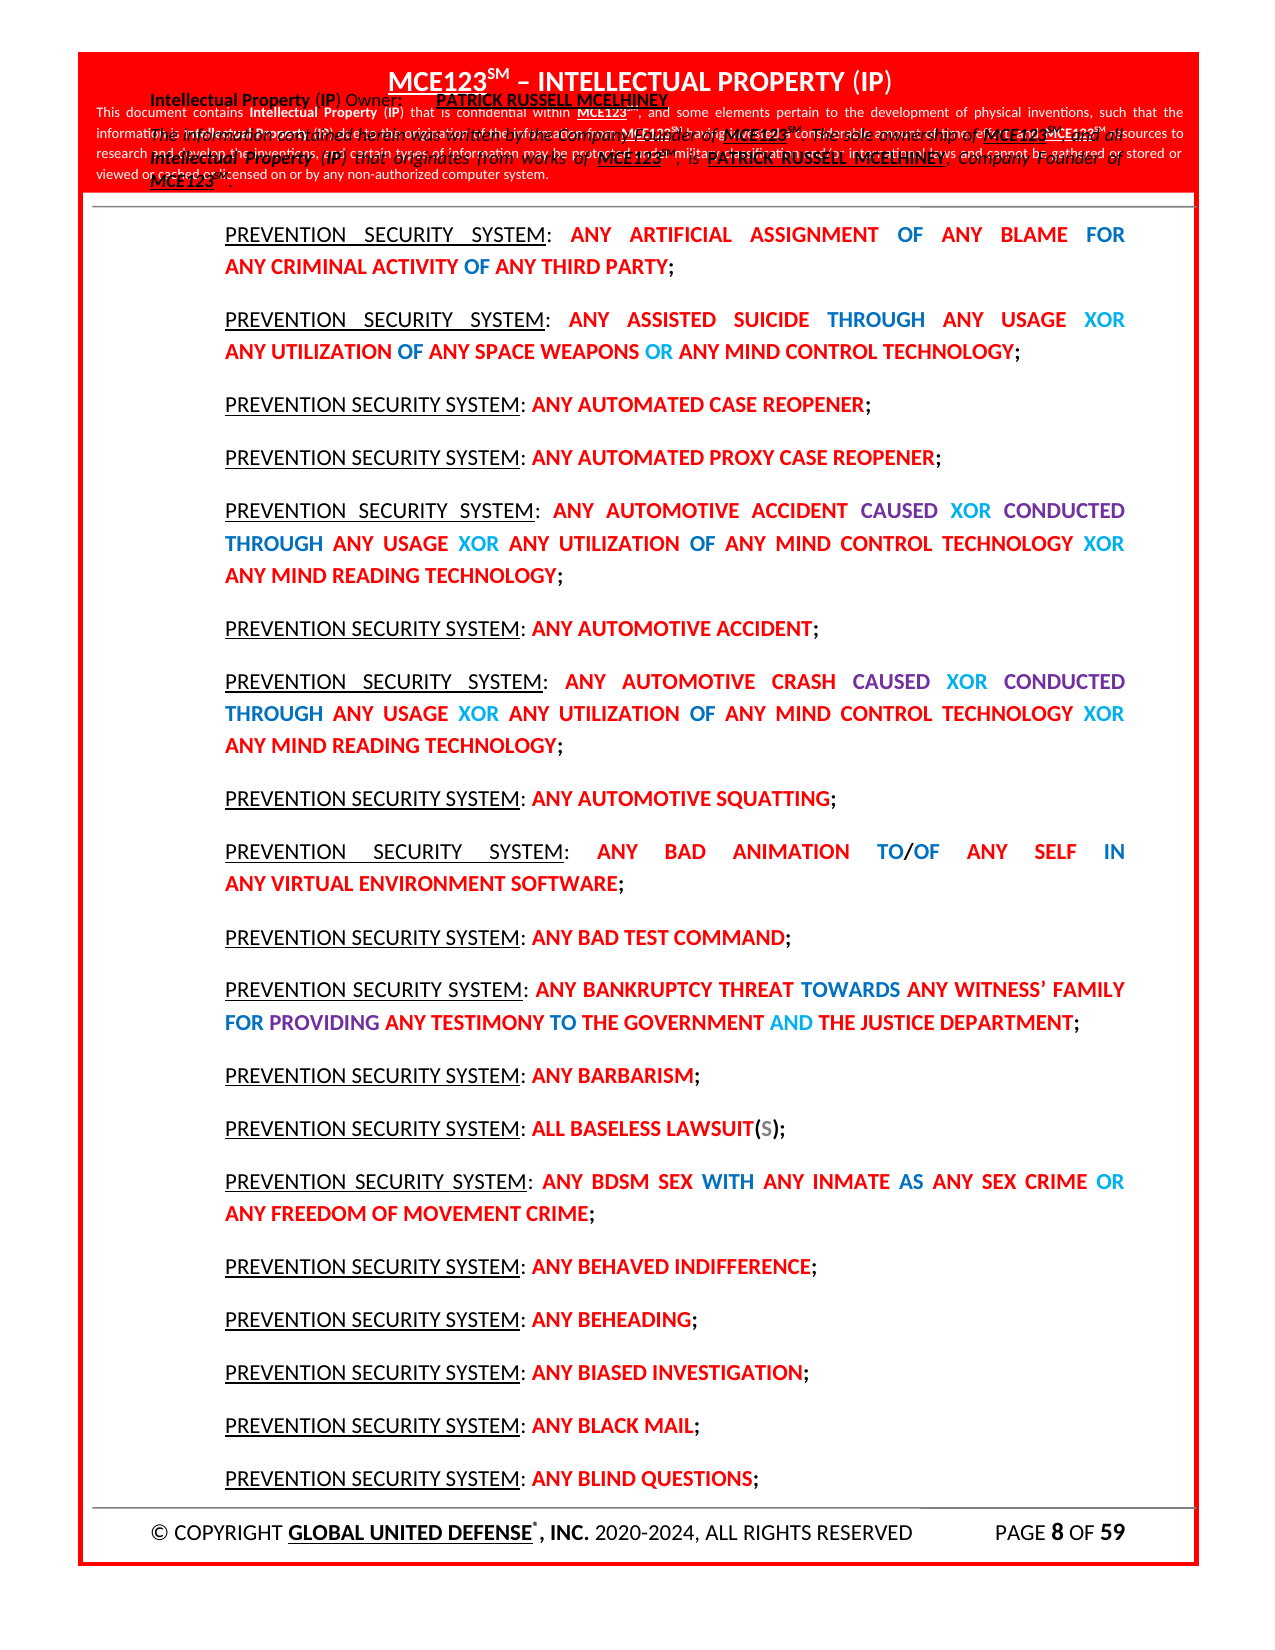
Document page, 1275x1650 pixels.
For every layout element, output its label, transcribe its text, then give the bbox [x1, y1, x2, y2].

text PREVENTION SECURITY SYSTEM: ANY BIASED INVESTIGATION; [225, 1358, 1125, 1386]
text PREVENTION SECURITY SYSTEM: ANY BLIND QUESTIONS; [225, 1464, 1125, 1492]
text PREVENTION SECURITY SYSTEM: ANY BDSM SEX WITH ANY INMATE AS ANY SEX CRIME OR ANY FREEDOM OF MOVEMENT CRIME; [225, 1167, 1125, 1227]
text PREVENTION SECURITY SYSTEM: ANY ARTIFICIAL ASSIGNMENT OF ANY BLAME FOR ANY CRIMINAL ACTIVITY OF ANY THIRD PARTY; [225, 220, 1125, 280]
text PREVENTION SECURITY SYSTEM: ANY BARBARISM; [225, 1061, 1125, 1089]
text PREVENTION SECURITY SYSTEM: ANY AUTOMOTIVE CRASH CAUSED XOR CONDUCTED THROUGH ANY USAGE XOR ANY UTILIZATION OF ANY MIND CONTROL TECHNOLOGY XOR ANY MIND READING TECHNOLOGY; [225, 667, 1125, 759]
text PREVENTION SECURITY SYSTEM: ANY BANKRUPTCY THREAT TOWARDS ANY WITNESS’ FAMILY FOR PROVIDING ANY TESTIMONY TO THE GOVERNMENT AND THE JUSTICE DEPARTMENT; [225, 976, 1125, 1036]
text PREVENTION SECURITY SYSTEM: ANY ASSISTED SUICIDE THROUGH ANY USAGE XOR ANY UTILIZATION OF ANY SPACE WEAPONS OR ANY MIND CONTROL TECHNOLOGY; [225, 305, 1125, 366]
text PREVENTION SECURITY SYSTEM: ANY AUTOMATED CASE REOPENER; [225, 391, 1125, 418]
text PREVENTION SECURITY SYSTEM: ANY AUTOMOTIVE ACCIDENT CAUSED XOR CONDUCTED THROUGH ANY USAGE XOR ANY UTILIZATION OF ANY MIND CONTROL TECHNOLOGY XOR ANY MIND READING TECHNOLOGY; [225, 497, 1125, 589]
text PREVENTION SECURITY SYSTEM: ALL BASELESS LAWSUIT(S); [225, 1114, 1125, 1142]
text PREVENTION SECURITY SYSTEM: ANY AUTOMOTIVE ACCIDENT; [225, 614, 1125, 642]
text PREVENTION SECURITY SYSTEM: ANY BAD ANIMATION TO/OF ANY SELF IN ANY VIRTUAL ENVIRONMENT SOFTWARE; [225, 837, 1125, 898]
text PREVENTION SECURITY SYSTEM: ANY BAD TEST COMMAND; [225, 923, 1125, 951]
text PREVENTION SECURITY SYSTEM: ANY BEHAVED INDIFFERENCE; [225, 1252, 1125, 1280]
text PREVENTION SECURITY SYSTEM: ANY AUTOMATED PROXY CASE REOPENER; [225, 443, 1125, 472]
text PREVENTION SECURITY SYSTEM: ANY BLACK MAIL; [225, 1411, 1125, 1439]
text PREVENTION SECURITY SYSTEM: ANY AUTOMOTIVE SQUATTING; [225, 784, 1125, 812]
text PREVENTION SECURITY SYSTEM: ANY BEHEADING; [225, 1305, 1125, 1333]
